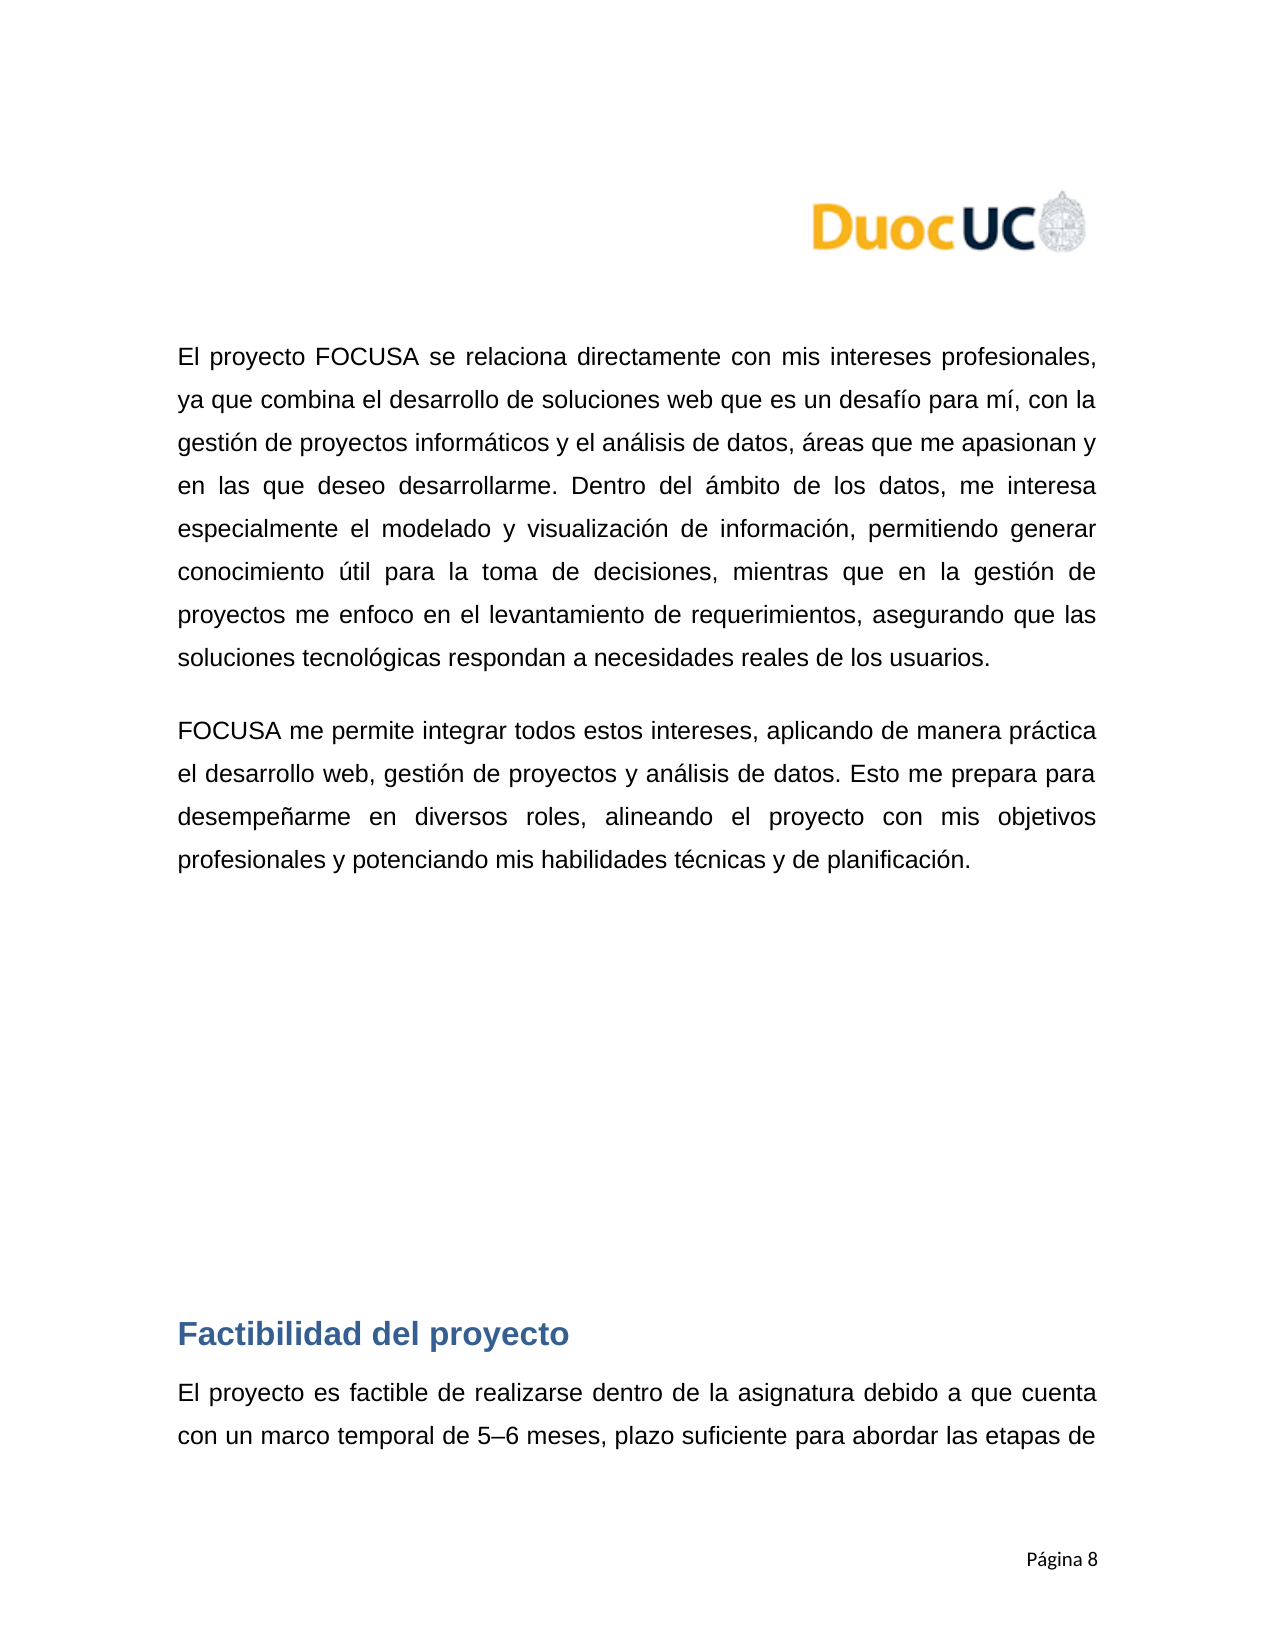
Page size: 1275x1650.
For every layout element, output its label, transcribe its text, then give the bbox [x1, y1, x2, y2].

text El proyecto FOCUSA se relaciona directamente con mis intereses profesionales, ya que combina el desarrollo de soluciones web que es un desafío para mí, con la gestión de proyectos informáticos y el análisis de datos, áreas que me apasionan y en las que deseo desarrollarme. Dentro del ámbito de los datos, me interesa especialmente el modelado y visualización de información, permitiendo generar conocimiento útil para la toma de decisiones, mientras que en la gestión de proyectos me enfoco en el levantamiento de requerimientos, asegurando que las soluciones tecnológicas respondan a necesidades reales de los usuarios. [177, 342, 1098, 672]
picture [801, 106, 1098, 338]
text FOCUSA me permite integrar todos estos intereses, aplicando de manera práctica el desarrollo web, gestión de proyectos y análisis de datos. Esto me prepara para desempeñarme en diversos roles, alineando el proyecto con mis objetivos profesionales y potenciando mis habilidades técnicas y de planificación. [177, 716, 1098, 874]
subtitle Factibilidad del proyecto [177, 1314, 1098, 1353]
